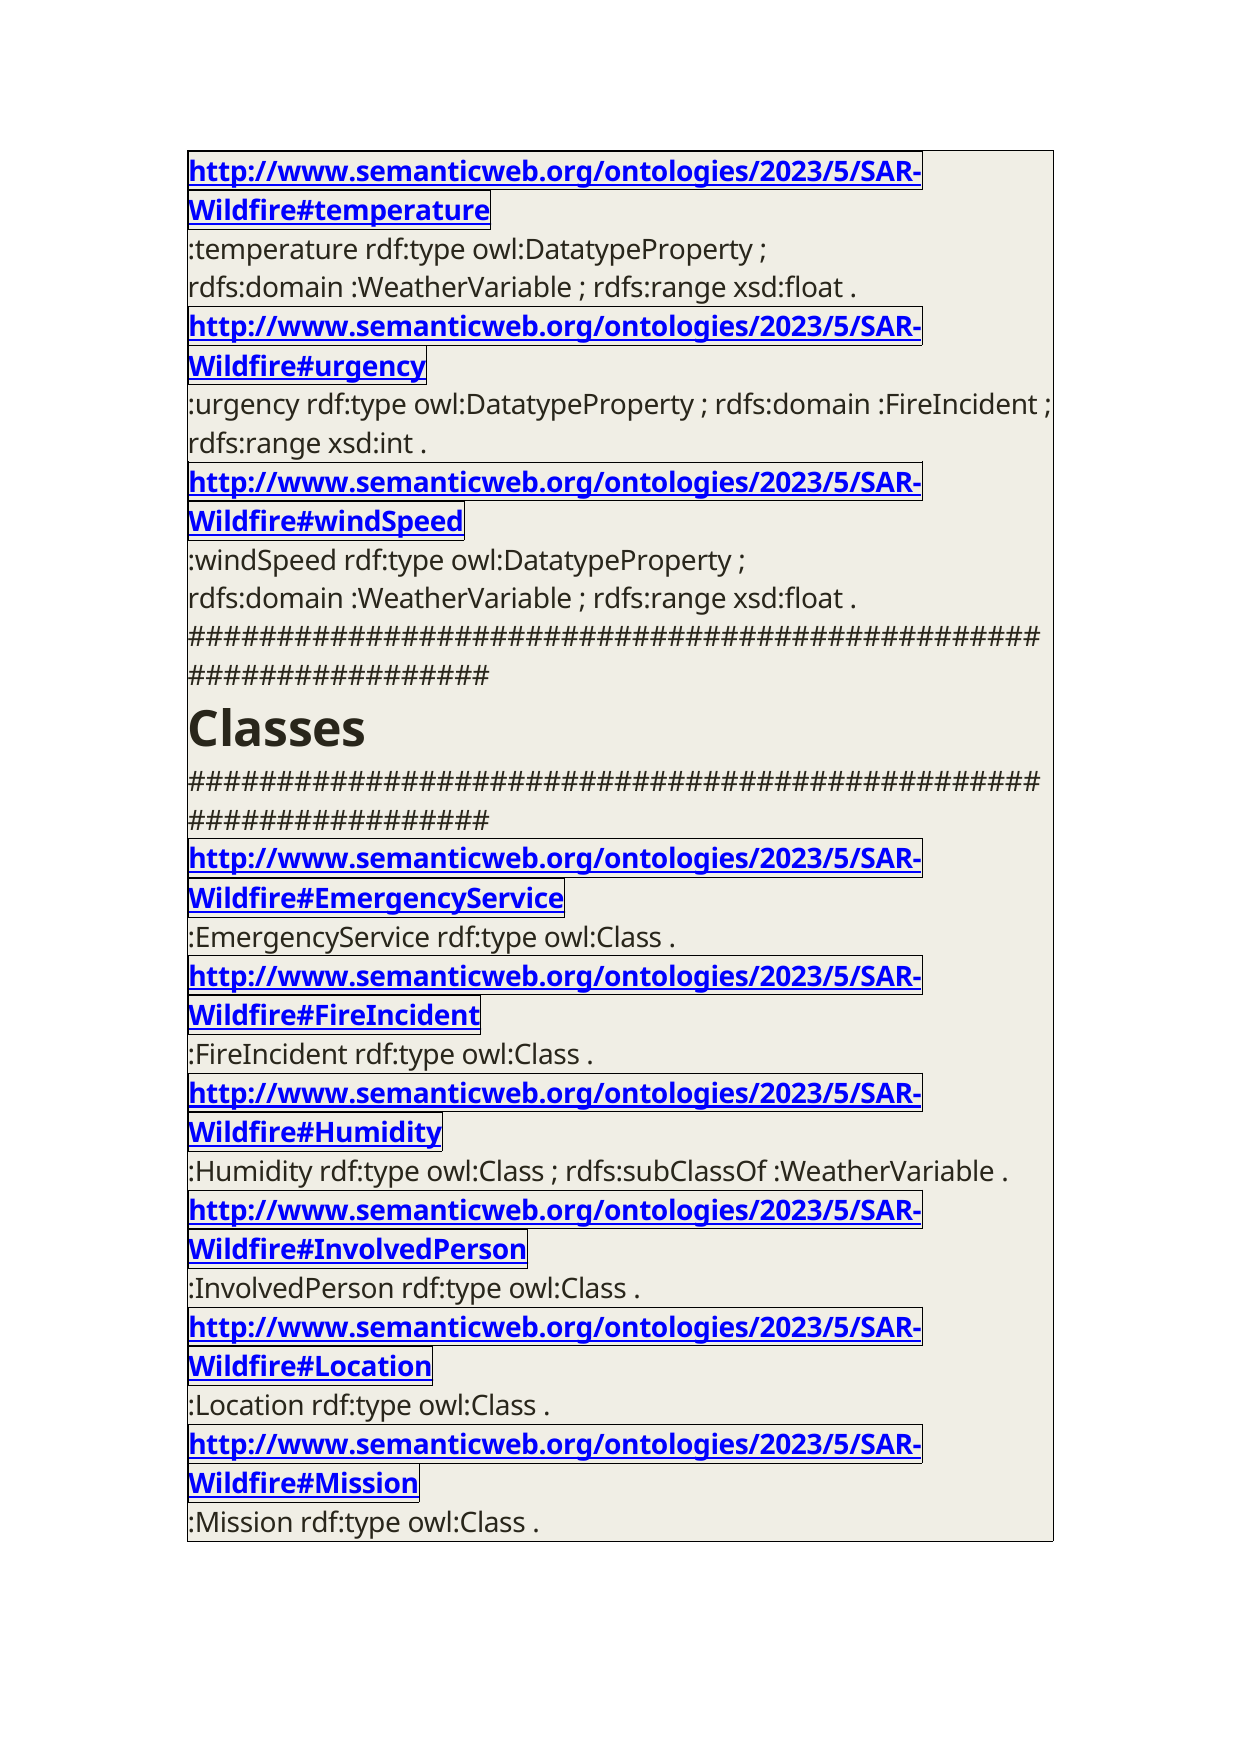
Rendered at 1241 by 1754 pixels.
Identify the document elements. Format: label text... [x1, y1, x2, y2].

text http://www.semanticweb.org/ontologies/2023/5/SAR-Wildfire#temperature [189, 191, 490, 223]
text http://www.semanticweb.org/ontologies/2023/5/SAR-Wildfire#Location [189, 1347, 432, 1379]
text http://www.semanticweb.org/ontologies/2023/5/SAR-Wildfire#FireIncident [481, 955, 1053, 1034]
text http://www.semanticweb.org/ontologies/2023/5/SAR-Wildfire#Mission [189, 1424, 1053, 1502]
text :Location rdf:type owl:Class . [188, 1385, 1053, 1424]
text http://www.semanticweb.org/ontologies/2023/5/SAR-Wildfire#InvolvedPerson [189, 1191, 922, 1228]
text http://www.semanticweb.org/ontologies/2023/5/SAR-Wildfire#Humidity [189, 1128, 442, 1151]
text http://www.semanticweb.org/ontologies/2023/5/SAR-Wildfire#FireIncident [189, 956, 922, 994]
text http://www.semanticweb.org/ontologies/2023/5/SAR-Wildfire#Location [189, 1308, 922, 1345]
text http://www.semanticweb.org/ontologies/2023/5/SAR-Wildfire#FireIncident [189, 996, 480, 1028]
text ################################################################# [188, 762, 1053, 838]
text http://www.semanticweb.org/ontologies/2023/5/SAR-Wildfire#windSpeed [465, 461, 1053, 540]
text http://www.semanticweb.org/ontologies/2023/5/SAR-Wildfire#EmergencyService [189, 839, 922, 877]
text :Humidity rdf:type owl:Class ; rdfs:subClassOf :WeatherVariable . [188, 1151, 1053, 1189]
text http://www.semanticweb.org/ontologies/2023/5/SAR-Wildfire#Humidity [189, 1074, 922, 1111]
text :temperature rdf:type owl:DatatypeProperty ; rdfs:domain :WeatherVariable ; rdfs:range xsd:float . [188, 229, 1053, 306]
text http://www.semanticweb.org/ontologies/2023/5/SAR-Wildfire#temperature [491, 151, 1053, 229]
text http://www.semanticweb.org/ontologies/2023/5/SAR-Wildfire#EmergencyService [189, 879, 564, 911]
text http://www.semanticweb.org/ontologies/2023/5/SAR-Wildfire#urgency [189, 306, 1053, 385]
text :InvolvedPerson rdf:type owl:Class . [188, 1268, 1053, 1307]
text :urgency rdf:type owl:DatatypeProperty ; rdfs:domain :FireIncident ; rdfs:range xsd:int . [188, 385, 1053, 461]
text :FireIncident rdf:type owl:Class . [188, 1034, 1053, 1072]
text Classes [188, 693, 1053, 762]
text http://www.semanticweb.org/ontologies/2023/5/SAR-Wildfire#Humidity [189, 1113, 442, 1145]
text :Mission rdf:type owl:Class . [188, 1502, 1053, 1541]
text http://www.semanticweb.org/ontologies/2023/5/SAR-Wildfire#InvolvedPerson [528, 1189, 1053, 1268]
text :EmergencyService rdf:type owl:Class . [188, 917, 1053, 955]
text http://www.semanticweb.org/ontologies/2023/5/SAR-Wildfire#temperature [189, 152, 922, 189]
text http://www.semanticweb.org/ontologies/2023/5/SAR-Wildfire#Location [433, 1307, 1053, 1385]
text http://www.semanticweb.org/ontologies/2023/5/SAR-Wildfire#EmergencyService [565, 838, 1053, 917]
text http://www.semanticweb.org/ontologies/2023/5/SAR-Wildfire#windSpeed [189, 463, 922, 500]
text ################################################################# [188, 617, 1053, 693]
text http://www.semanticweb.org/ontologies/2023/5/SAR-Wildfire#Humidity [443, 1072, 1053, 1151]
text :windSpeed rdf:type owl:DatatypeProperty ; rdfs:domain :WeatherVariable ; rdfs:range xsd:float . [188, 540, 1053, 617]
text http://www.semanticweb.org/ontologies/2023/5/SAR-Wildfire#InvolvedPerson [189, 1230, 527, 1262]
text http://www.semanticweb.org/ontologies/2023/5/SAR-Wildfire#windSpeed [189, 502, 464, 534]
